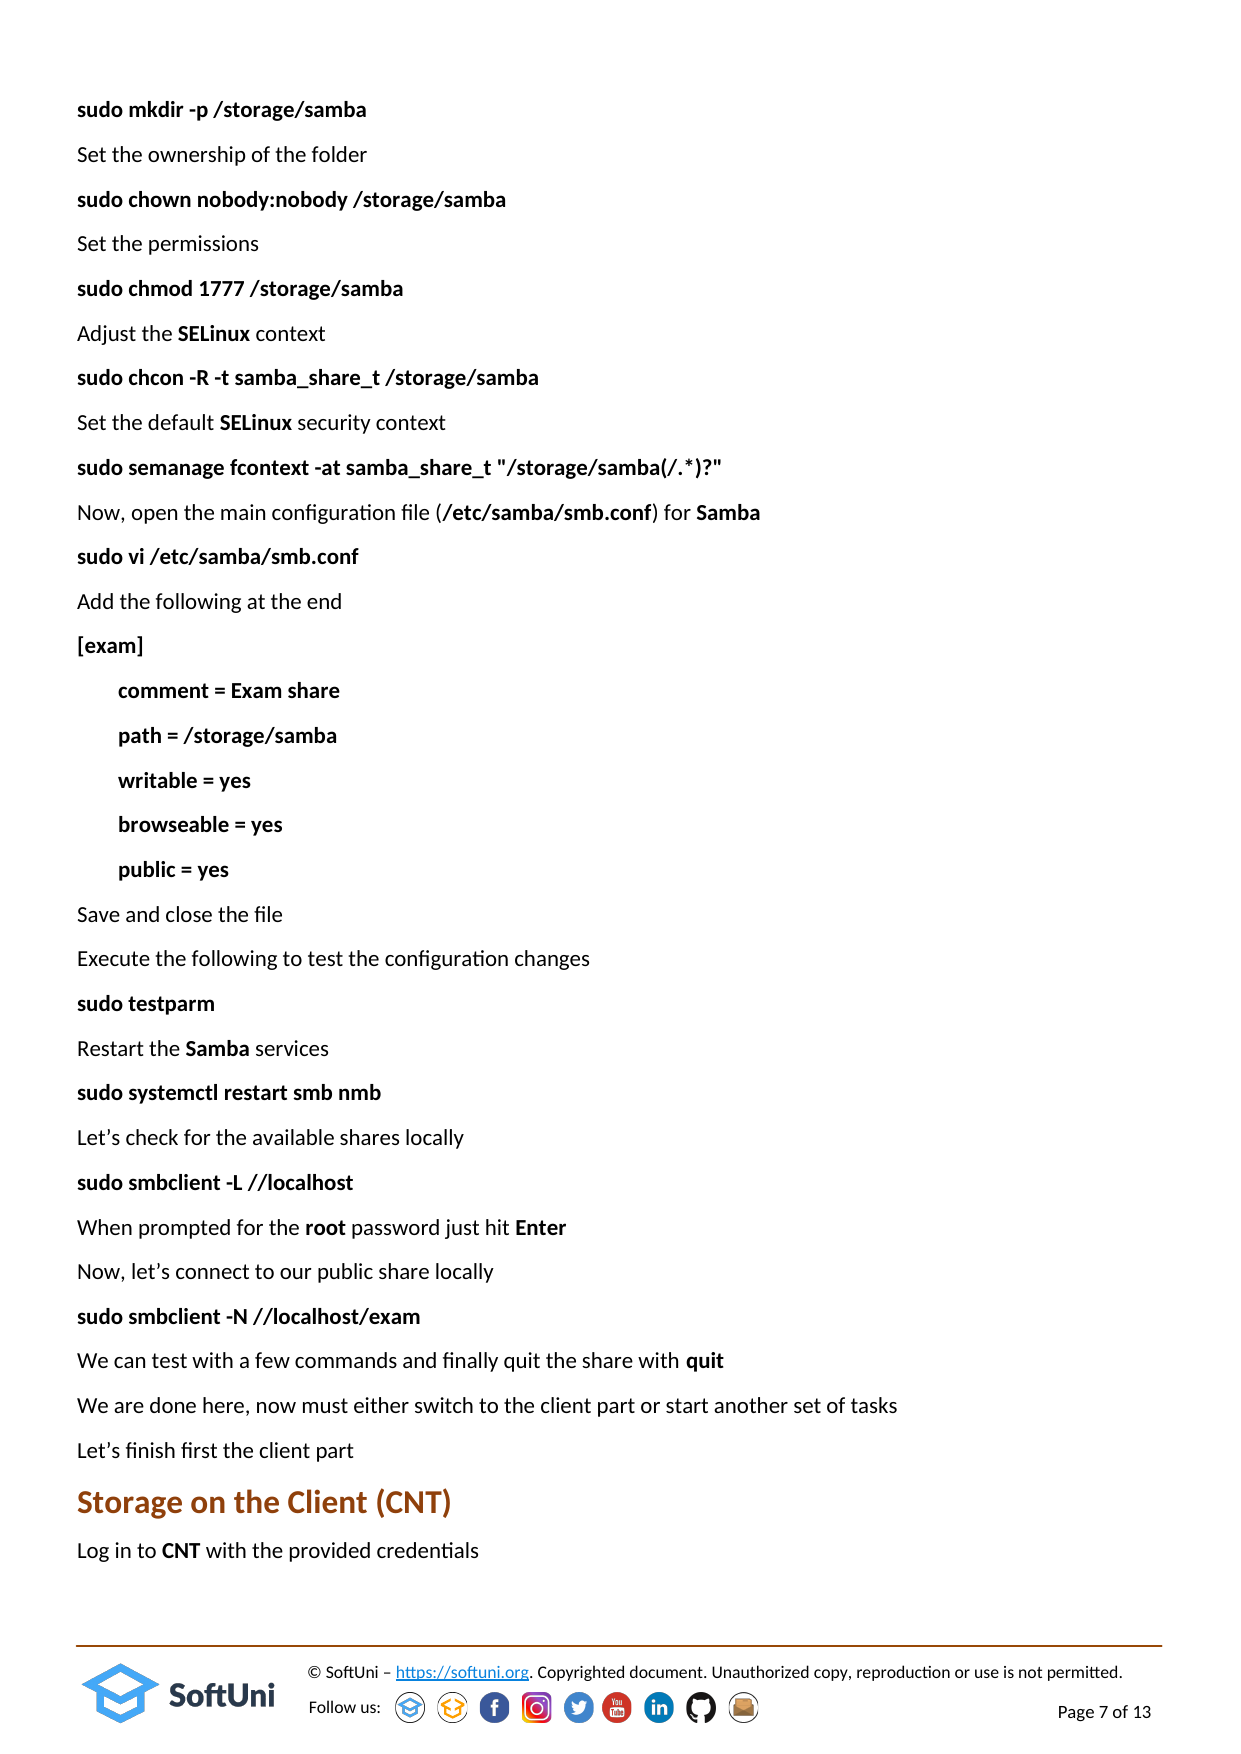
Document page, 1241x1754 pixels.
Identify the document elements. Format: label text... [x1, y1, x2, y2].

text sudo chown nobody:nobody /storage/samba [77, 185, 1163, 213]
text sudo systemctl restart smb nmb [77, 1078, 1163, 1107]
picture [522, 1692, 552, 1723]
text public = yes [77, 855, 1163, 883]
text Let’s finish first the client part [77, 1436, 1163, 1464]
text Add the following at the end [77, 587, 1163, 615]
text Set the permissions [77, 229, 1163, 257]
picture [602, 1692, 632, 1723]
picture [686, 1692, 716, 1723]
text sudo chmod 1777 /storage/samba [77, 274, 1163, 302]
text sudo testparm [77, 989, 1163, 1017]
text sudo smbclient -L //localhost [77, 1168, 1163, 1196]
text We are done here, now must either switch to the client part or start another set of tasks [77, 1391, 1163, 1419]
text sudo smbclient -N //localhost/exam [77, 1302, 1163, 1330]
picture [395, 1692, 425, 1723]
text Log in to CNT with the provided credentials [77, 1536, 1163, 1564]
picture [644, 1692, 653, 1701]
text Let’s check for the available shares locally [77, 1123, 1163, 1151]
text We can test with a few commands and finally quit the share with quit [77, 1347, 1163, 1375]
text sudo mkdir -p /storage/samba [77, 95, 1163, 123]
text sudo semanage fcontext -at samba_share_t "/storage/samba(/.*)?" [77, 453, 1163, 481]
picture [479, 1692, 510, 1723]
text Adjust the SELinux context [77, 319, 1163, 347]
text sudo chcon -R -t samba_share_t /storage/samba [77, 363, 1163, 392]
picture [658, 1705, 667, 1714]
picture [728, 1692, 759, 1723]
text Set the ownership of the folder [77, 140, 1163, 168]
text Set the default SELinux security context [77, 408, 1163, 436]
picture [75, 1658, 281, 1729]
text Now, let’s connect to our public share locally [77, 1257, 1163, 1285]
text Execute the following to test the configuration changes [77, 944, 1163, 972]
text sudo vi /etc/samba/smb.conf [77, 542, 1163, 570]
picture [564, 1692, 594, 1723]
subtitle Storage on the Client (CNT) [77, 1481, 1163, 1521]
text Now, open the main configuration file (/etc/samba/smb.conf) for Samba [77, 498, 1163, 526]
text When prompted for the root password just hit Enter [77, 1213, 1163, 1241]
text path = /storage/samba [77, 721, 1163, 749]
text writable = yes [77, 766, 1163, 794]
text Restart the Samba services [77, 1034, 1163, 1062]
text browseable = yes [77, 810, 1163, 838]
text comment = Exam share [77, 676, 1163, 704]
picture [644, 1714, 653, 1723]
text Save and close the file [77, 900, 1163, 928]
picture [665, 1714, 674, 1723]
picture [437, 1692, 468, 1723]
picture [665, 1692, 674, 1701]
text [exam] [77, 632, 1163, 660]
